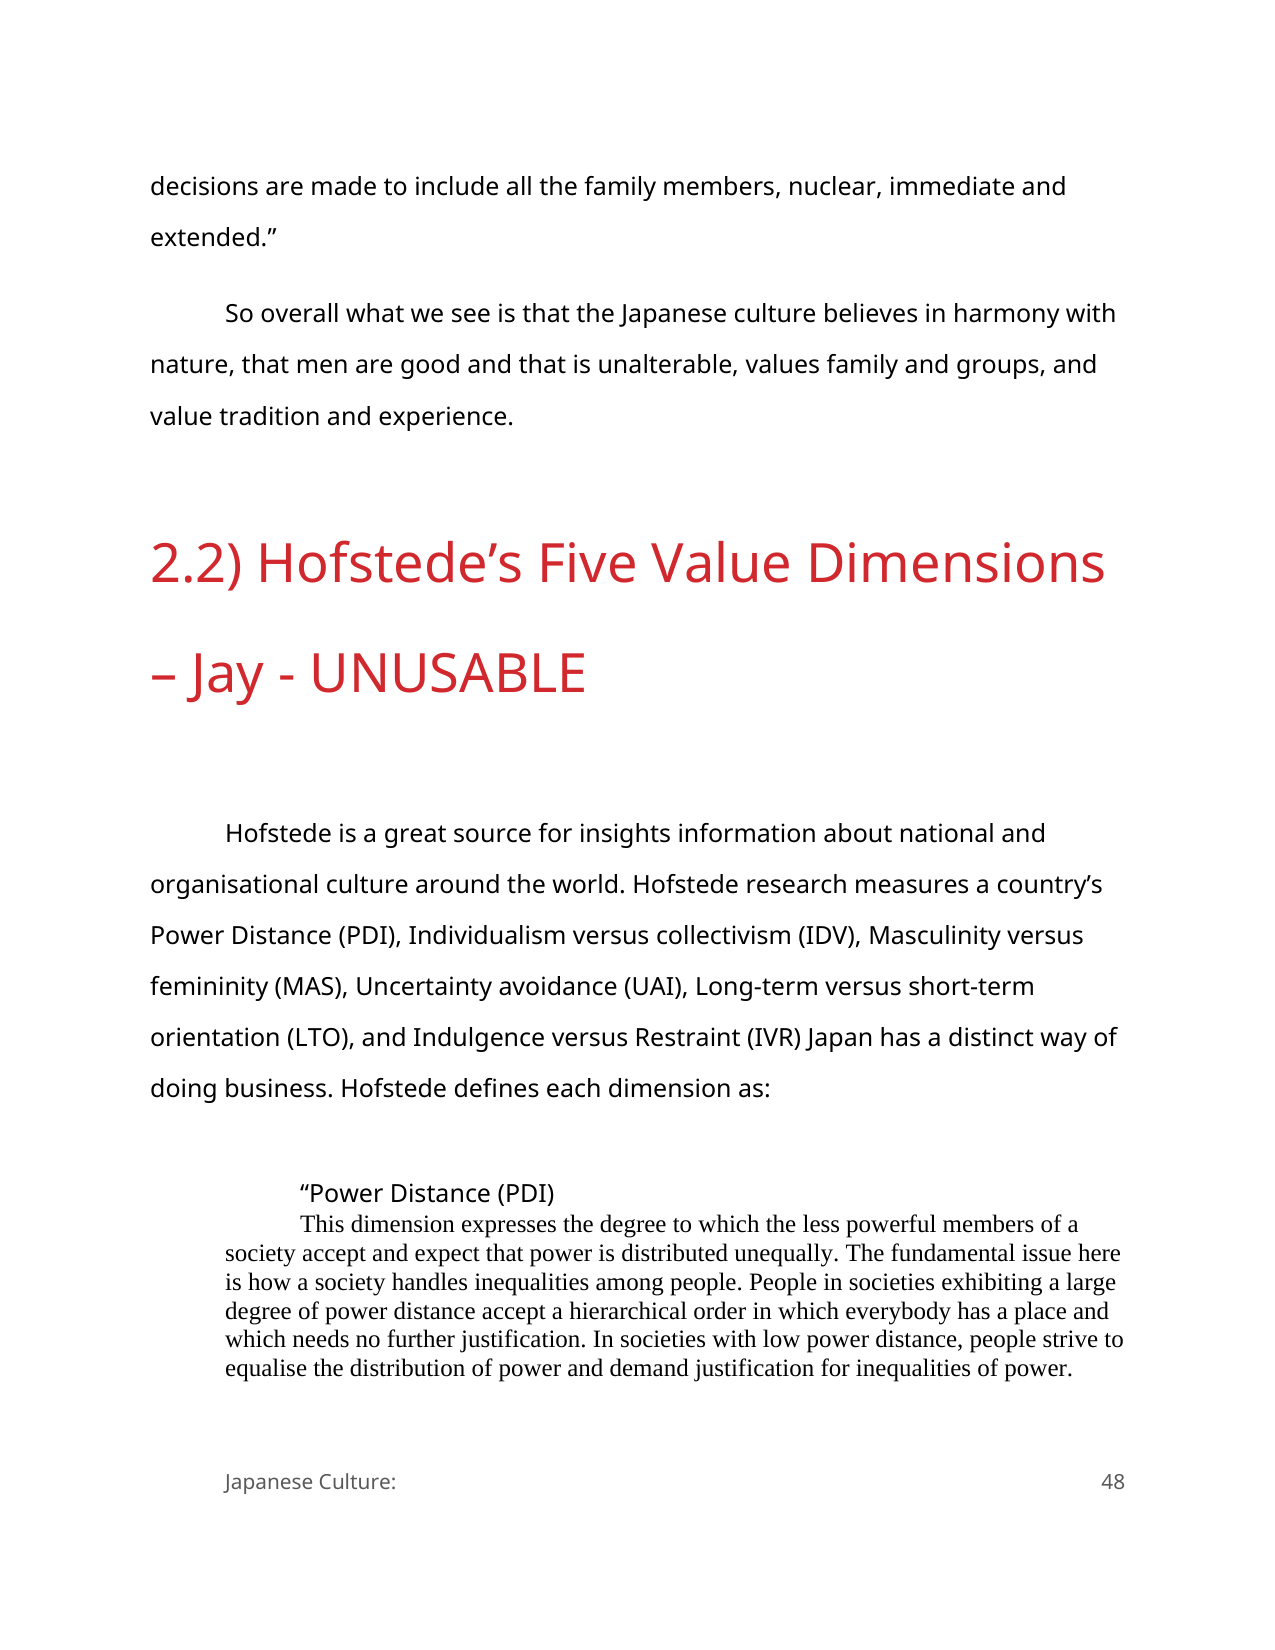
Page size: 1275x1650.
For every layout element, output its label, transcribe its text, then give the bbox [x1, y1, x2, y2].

text Hofstede is a great source for insights information about national and organisational culture around the world. Hofstede research measures a country’s Power Distance (PDI), Individualism versus collectivism (IDV), Masculinity versus femininity (MAS), Uncertainty avoidance (UAI), Long-term versus short-term orientation (LTO), and Indulgence versus Restraint (IVR) Japan has a distinct way of doing business. Hofstede defines each dimension as: [150, 816, 1125, 1105]
subtitle 2.2) Hofstede’s Five Value Dimensions – Jay - UNUSABLE [150, 524, 1125, 709]
text So overall what we see is that the Japanese culture believes in harmony with nature, that men are good and that is unalterable, values family and groups, and value tradition and experience. [150, 296, 1125, 432]
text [150, 169, 1125, 254]
text “Power Distance (PDI) [225, 1176, 1125, 1209]
text This dimension expresses the degree to which the less powerful members of a society accept and expect that power is distributed unequally. The fundamental issue here is how a society handles inequalities among people. People in societies exhibiting a large degree of power distance accept a hierarchical order in which everybody has a place and which needs no further justification. In societies with low power distance, people strive to equalise the distribution of power and demand justification for inequalities of power. [225, 1209, 1125, 1382]
